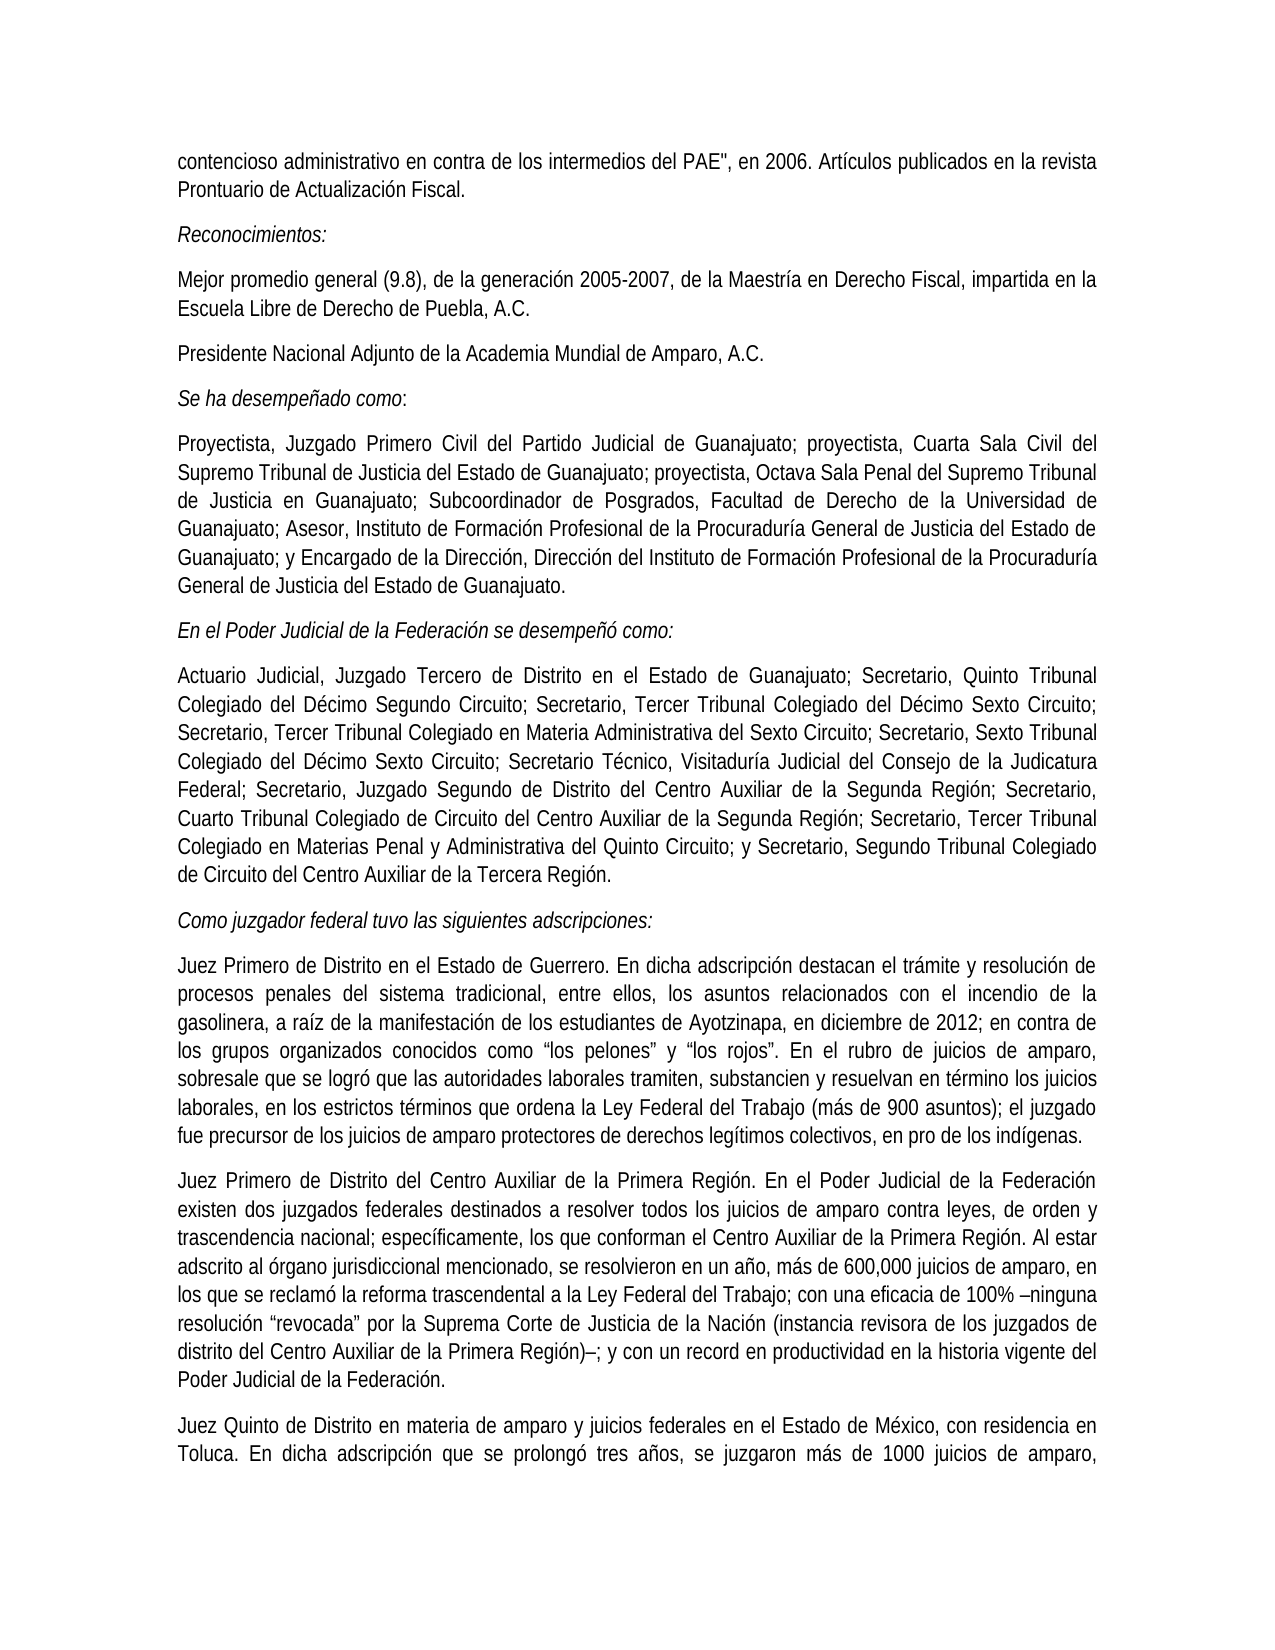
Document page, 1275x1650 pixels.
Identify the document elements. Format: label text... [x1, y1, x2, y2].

text Actuario Judicial, Juzgado Tercero de Distrito en el Estado de Guanajuato; Secretario, Quinto Tribunal Colegiado del Décimo Segundo Circuito; Secretario, Tercer Tribunal Colegiado del Décimo Sexto Circuito; Secretario, Tercer Tribunal Colegiado en Materia Administrativa del Sexto Circuito; Secretario, Sexto Tribunal Colegiado del Décimo Sexto Circuito; Secretario Técnico, Visitaduría Judicial del Consejo de la Judicatura Federal; Secretario, Juzgado Segundo de Distrito del Centro Auxiliar de la Segunda Región; Secretario, Cuarto Tribunal Colegiado de Circuito del Centro Auxiliar de la Segunda Región; Secretario, Tercer Tribunal Colegiado en Materias Penal y Administrativa del Quinto Circuito; y Secretario, Segundo Tribunal Colegiado de Circuito del Centro Auxiliar de la Tercera Región. [177, 662, 1098, 888]
text Mejor promedio general (9.8), de la generación 2005-2007, de la Maestría en Derecho Fiscal, impartida en la Escuela Libre de Derecho de Puebla, A.C. [177, 266, 1098, 321]
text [177, 1412, 1098, 1466]
text Se ha desempeñado como: [177, 385, 1098, 411]
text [177, 148, 1098, 202]
text Juez Primero de Distrito del Centro Auxiliar de la Primera Región. En el Poder Judicial de la Federación existen dos juzgados federales destinados a resolver todos los juicios de amparo contra leyes, de orden y trascendencia nacional; específicamente, los que conforman el Centro Auxiliar de la Primera Región. Al estar adscrito al órgano jurisdiccional mencionado, se resolvieron en un año, más de 600,000 juicios de amparo, en los que se reclamó la reforma trascendental a la Ley Federal del Trabajo; con una eficacia de 100% –ninguna resolución “revocada” por la Suprema Corte de Justicia de la Nación (instancia revisora de los juzgados de distrito del Centro Auxiliar de la Primera Región)–; y con un record en productividad en la historia vigente del Poder Judicial de la Federación. [177, 1167, 1098, 1393]
text Juez Primero de Distrito en el Estado de Guerrero. En dicha adscripción destacan el trámite y resolución de procesos penales del sistema tradicional, entre ellos, los asuntos relacionados con el incendio de la gasolinera, a raíz de la manifestación de los estudiantes de Ayotzinapa, en diciembre de 2012; en contra de los grupos organizados conocidos como “los pelones” y “los rojos”. En el rubro de juicios de amparo, sobresale que se logró que las autoridades laborales tramiten, substancien y resuelvan en término los juicios laborales, en los estrictos términos que ordena la Ley Federal del Trabajo (más de 900 asuntos); el juzgado fue precursor de los juicios de amparo protectores de derechos legítimos colectivos, en pro de los indígenas. [177, 952, 1098, 1149]
text Reconocimientos: [177, 221, 1098, 247]
text Presidente Nacional Adjunto de la Academia Mundial de Amparo, A.C. [177, 340, 1098, 366]
text Proyectista, Juzgado Primero Civil del Partido Judicial de Guanajuato; proyectista, Cuarta Sala Civil del Supremo Tribunal de Justicia del Estado de Guanajuato; proyectista, Octava Sala Penal del Supremo Tribunal de Justicia en Guanajuato; Subcoordinador de Posgrados, Facultad de Derecho de la Universidad de Guanajuato; Asesor, Instituto de Formación Profesional de la Procuraduría General de Justicia del Estado de Guanajuato; y Encargado de la Dirección, Dirección del Instituto de Formación Profesional de la Procuraduría General de Justicia del Estado de Guanajuato. [177, 430, 1098, 598]
text En el Poder Judicial de la Federación se desempeñó como: [177, 617, 1098, 644]
text Como juzgador federal tuvo las siguientes adscripciones: [177, 907, 1098, 933]
